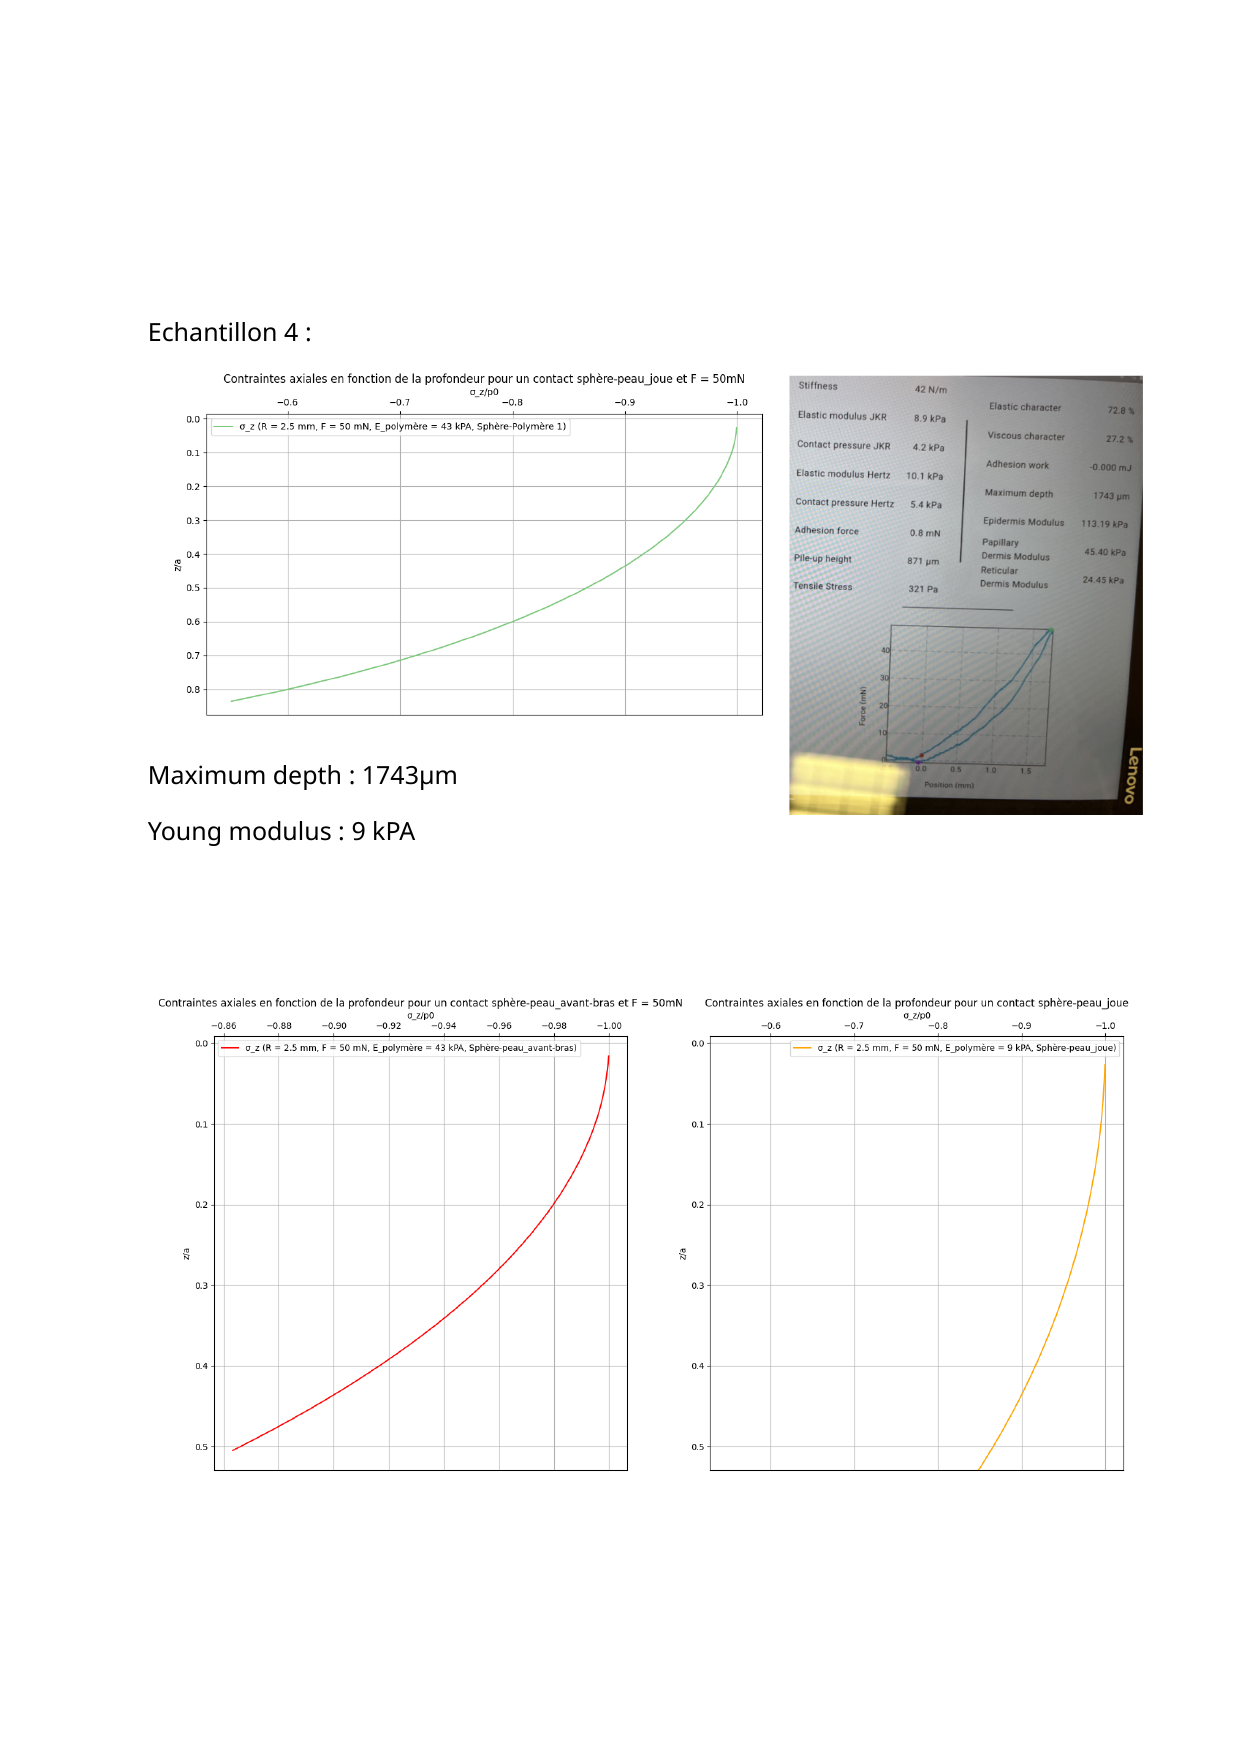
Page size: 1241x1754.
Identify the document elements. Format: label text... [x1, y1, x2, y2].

picture [147, 980, 1171, 1500]
picture [147, 371, 775, 736]
text Maximum depth : 1743µm [148, 757, 1093, 792]
text Echantillon 4 : [148, 315, 1093, 349]
text Young modulus : 9 kPA [148, 813, 1093, 847]
picture [790, 376, 1142, 815]
